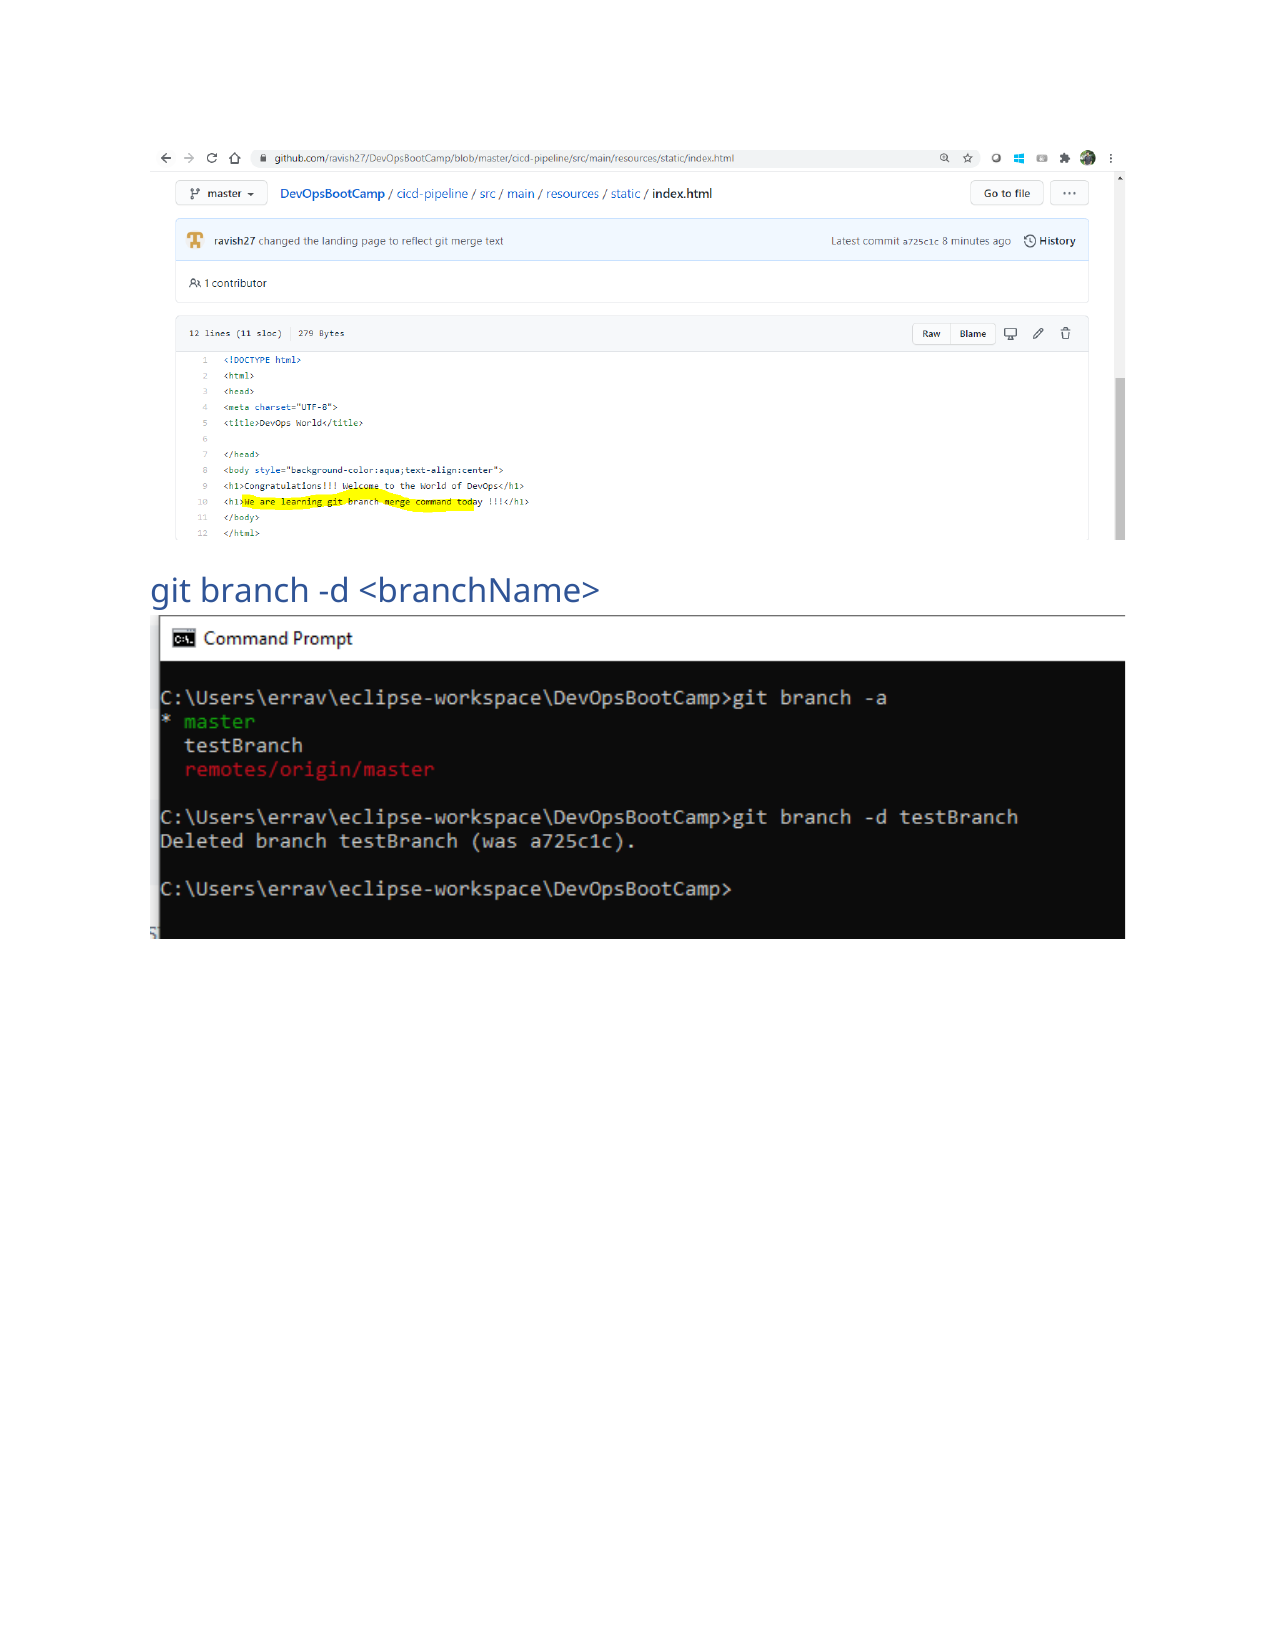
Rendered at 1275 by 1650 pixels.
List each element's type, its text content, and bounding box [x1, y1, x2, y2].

picture [150, 615, 1125, 939]
subtitle git branch -d <branchName> [150, 567, 1125, 612]
picture [150, 150, 1125, 540]
